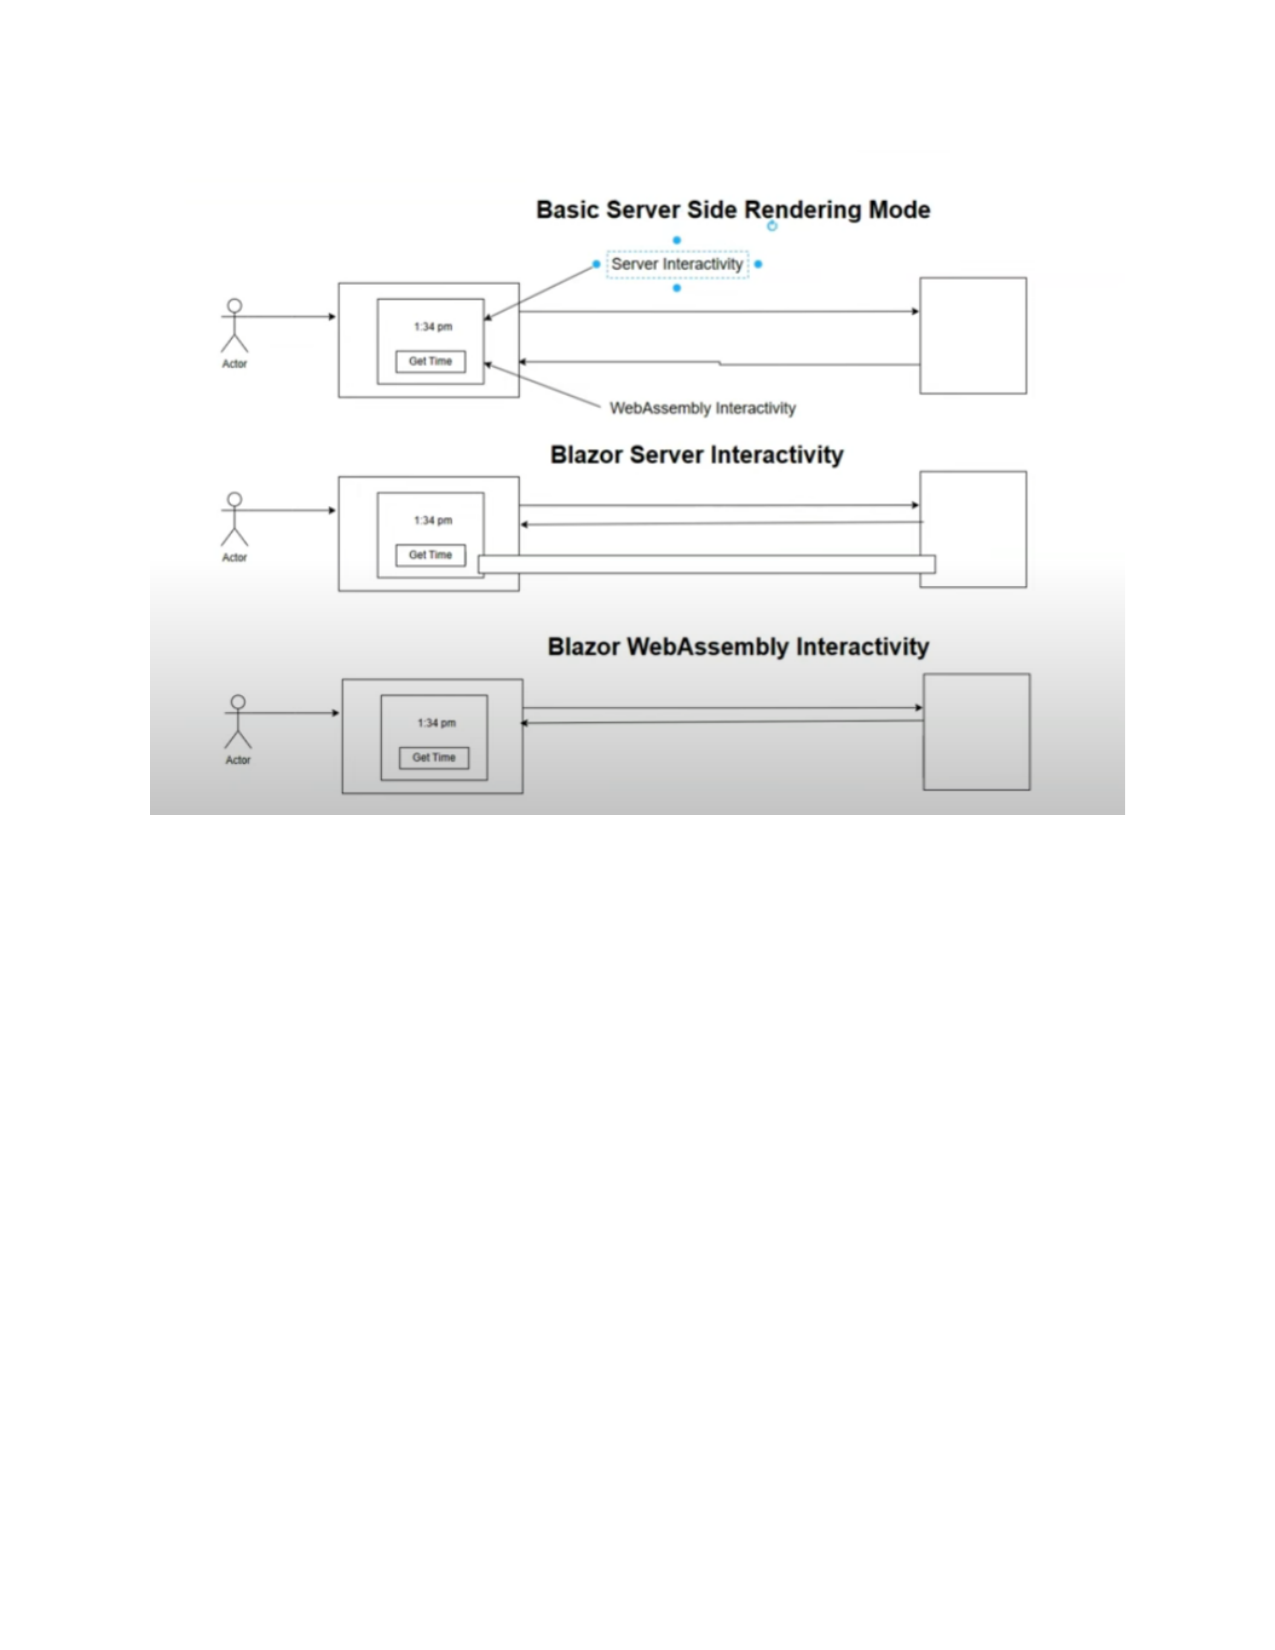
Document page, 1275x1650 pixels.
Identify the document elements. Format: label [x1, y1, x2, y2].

picture [150, 150, 1125, 815]
